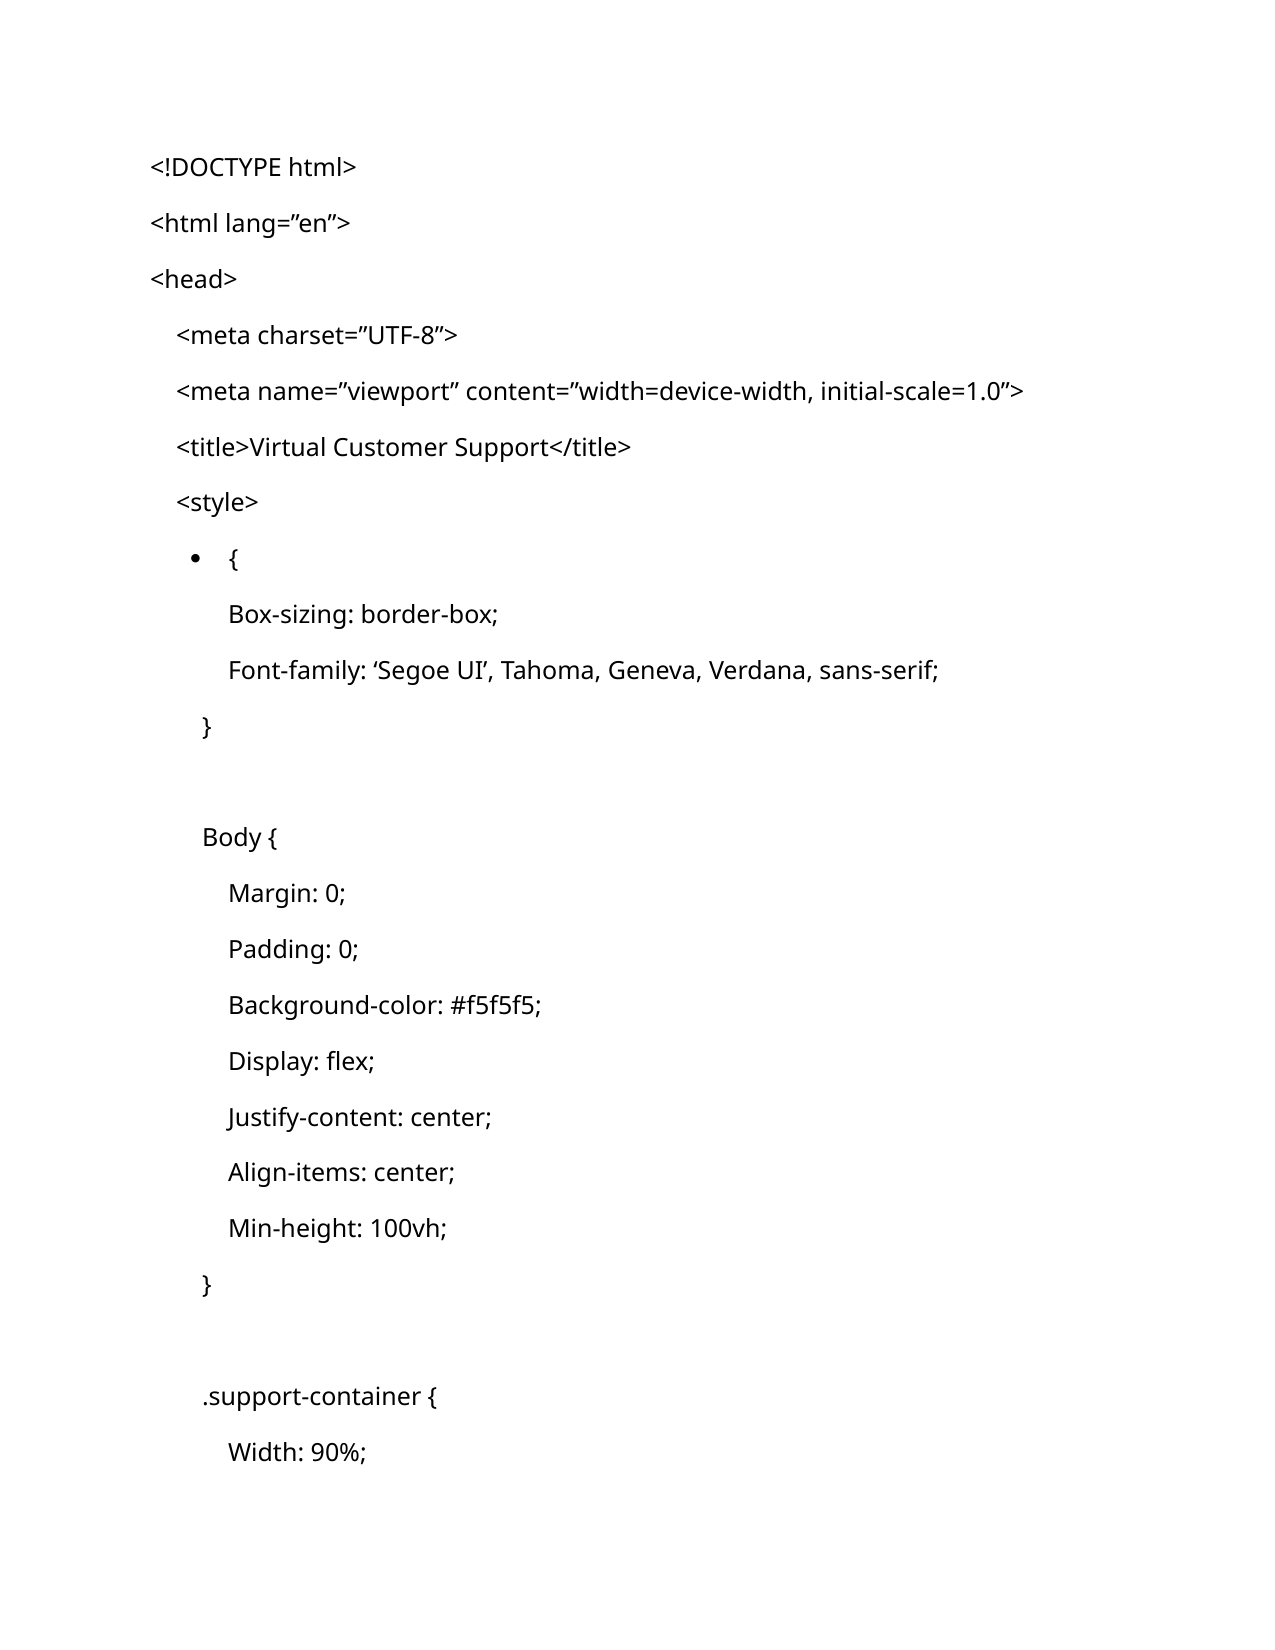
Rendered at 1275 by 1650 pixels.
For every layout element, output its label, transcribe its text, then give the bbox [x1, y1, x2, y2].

text <!DOCTYPE html> [150, 150, 1125, 184]
text <head> [150, 262, 1125, 296]
text Box-sizing: border-box; [150, 597, 1125, 631]
text Justify-content: center; [150, 1099, 1125, 1133]
text Body { [150, 820, 1125, 854]
list { [191, 541, 1125, 575]
text Margin: 0; [150, 876, 1125, 910]
text <style> [150, 485, 1125, 519]
text Background-color: #f5f5f5; [150, 987, 1125, 1022]
text Padding: 0; [150, 932, 1125, 966]
text <meta name=”viewport” content=”width=device-width, initial-scale=1.0”> [150, 373, 1125, 407]
text } [150, 1267, 1125, 1301]
text Font-family: ‘Segoe UI’, Tahoma, Geneva, Verdana, sans-serif; [150, 652, 1125, 687]
text Align-items: center; [150, 1155, 1125, 1189]
text <meta charset=”UTF-8”> [150, 317, 1125, 352]
text .support-container { [150, 1378, 1125, 1412]
text <title>Virtual Customer Support</title> [150, 429, 1125, 463]
text Min-height: 100vh; [150, 1211, 1125, 1245]
text } [150, 708, 1125, 742]
text <html lang=”en”> [150, 206, 1125, 240]
text Display: flex; [150, 1043, 1125, 1077]
text Width: 90%; [150, 1434, 1125, 1468]
